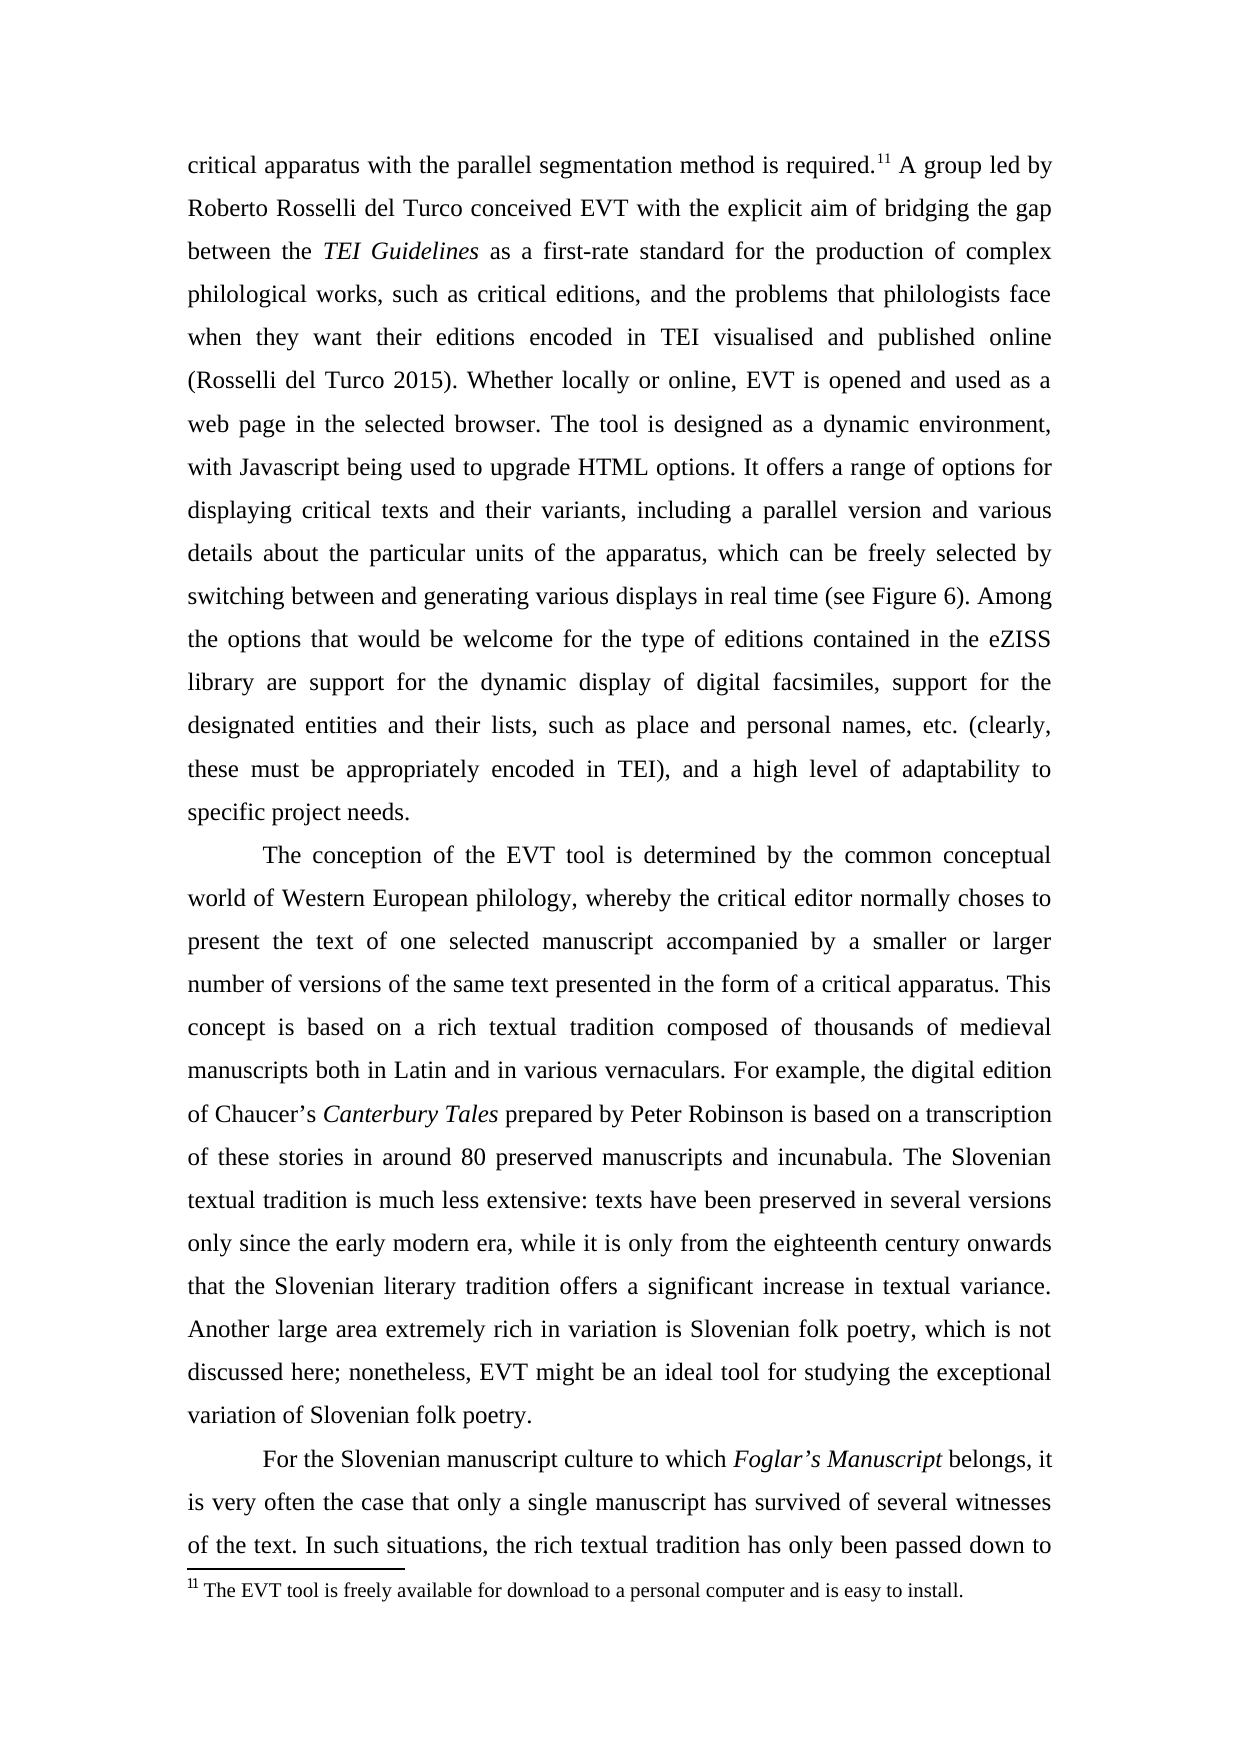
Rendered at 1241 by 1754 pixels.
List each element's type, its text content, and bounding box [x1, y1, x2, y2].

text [187, 150, 1053, 826]
text The conception of the EVT tool is determined by the common conceptual world of Western European philology, whereby the critical editor normally choses to present the text of one selected manuscript accompanied by a smaller or larger number of versions of the same text presented in the form of a critical apparatus. This concept is based on a rich textual tradition composed of thousands of medieval manuscripts both in Latin and in various vernaculars. For example, the digital edition of Chaucer’s Canterbury Tales prepared by Peter Robinson is based on a transcription of these stories in around 80 preserved manuscripts and incunabula. The Slovenian textual tradition is much less extensive: texts have been preserved in several versions only since the early modern era, while it is only from the eighteenth century onwards that the Slovenian literary tradition offers a significant increase in textual variance. Another large area extremely rich in variation is Slovenian folk poetry, which is not discussed here; nonetheless, EVT might be an ideal tool for studying the exceptional variation of Slovenian folk poetry. [187, 840, 1053, 1429]
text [187, 1444, 1053, 1559]
